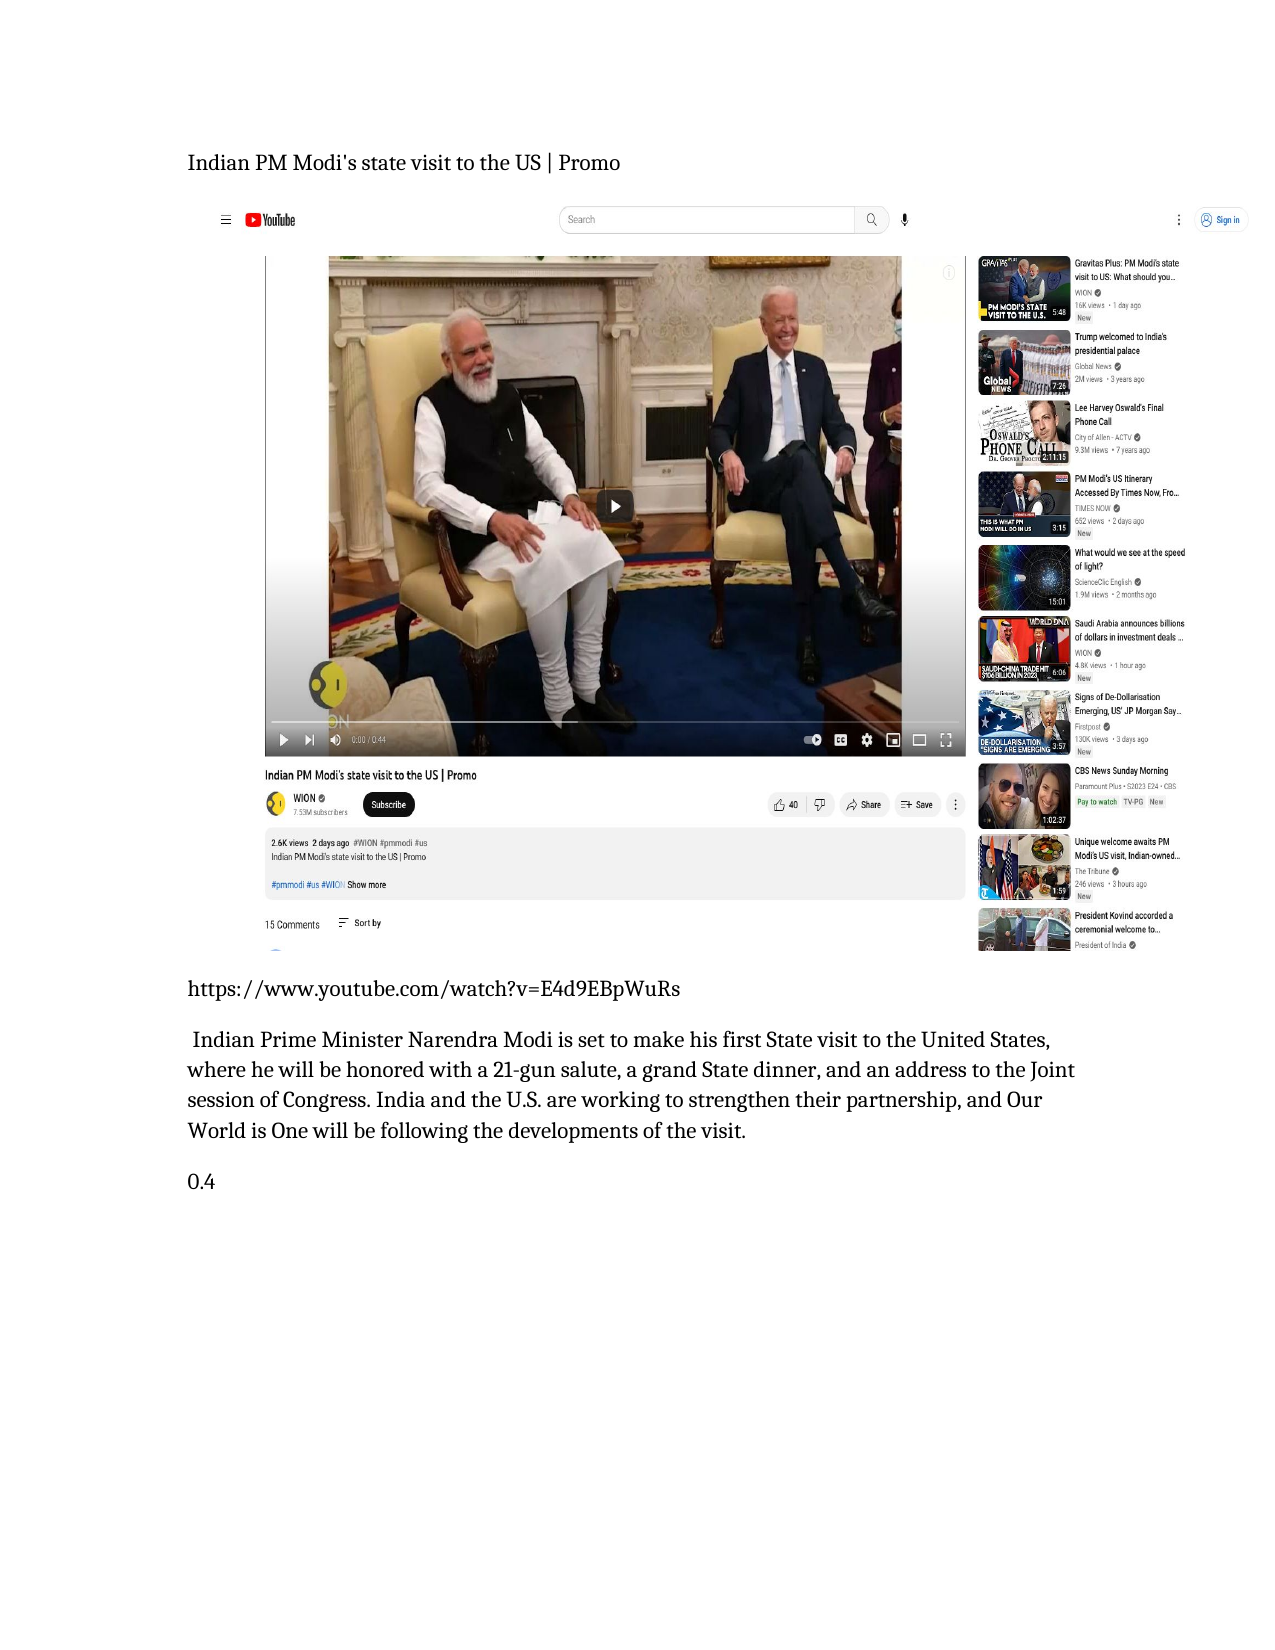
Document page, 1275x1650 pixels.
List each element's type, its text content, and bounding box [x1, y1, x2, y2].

text 0.4 [187, 1168, 1087, 1195]
text Indian PM Modi's state visit to the US | Promo [187, 150, 1087, 176]
picture [206, 201, 1257, 951]
text Indian Prime Minister Narendra Modi is set to make his first State visit to the United States, where he will be honored with a 21-gun salute, a grand State dinner, and an address to the Joint session of Congress. India and the U.S. are working to strengthen their partnership, and Our World is One will be following the developments of the visit. [187, 1027, 1087, 1144]
text https://www.youtube.com/watch?v=E4d9EBpWuRs [187, 976, 1087, 1002]
